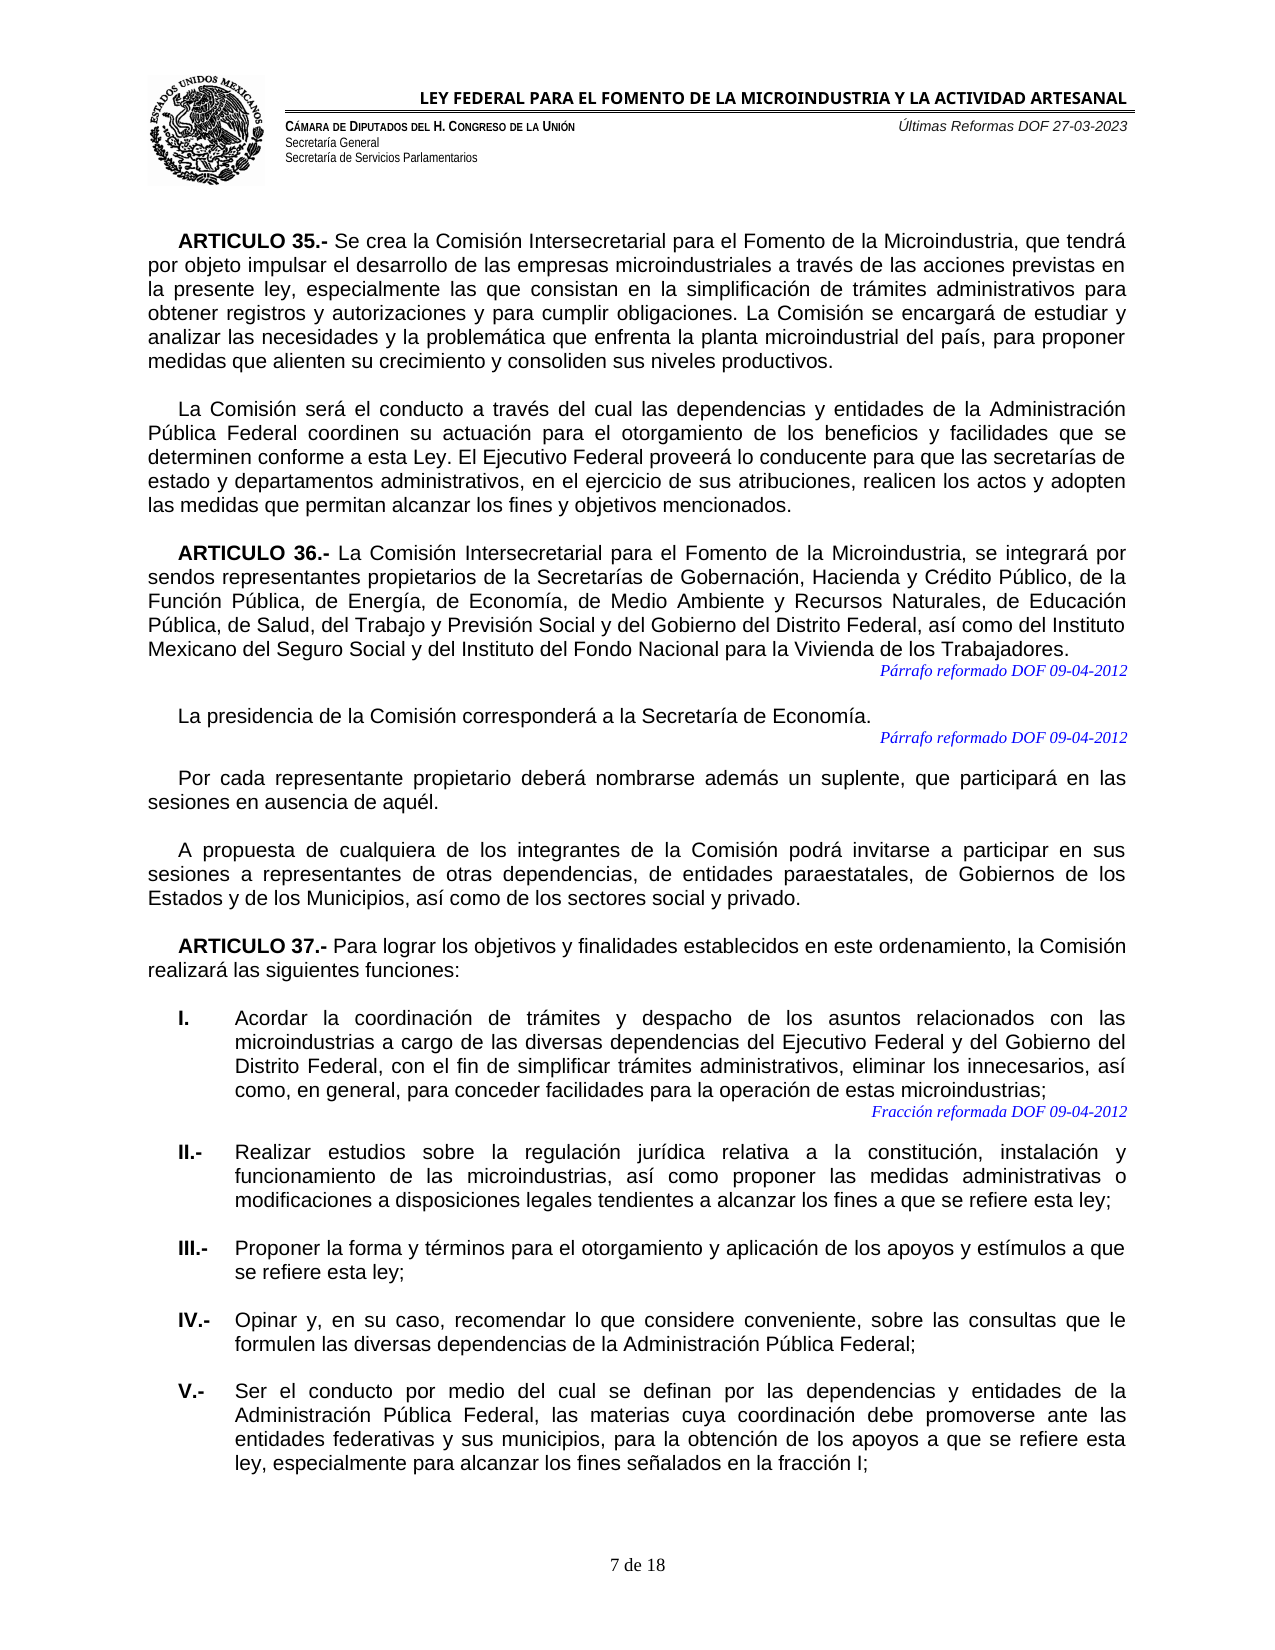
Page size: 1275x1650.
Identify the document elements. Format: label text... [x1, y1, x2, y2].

text ARTICULO 36.- La Comisión Intersecretarial para el Fomento de la Microindustria, se integrará por sendos representantes propietarios de la Secretarías de Gobernación, Hacienda y Crédito Público, de la Función Pública, de Energía, de Economía, de Medio Ambiente y Recursos Naturales, de Educación Pública, de Salud, del Trabajo y Previsión Social y del Gobierno del Distrito Federal, así como del Instituto Mexicano del Seguro Social y del Instituto del Fondo Nacional para la Vivienda de los Trabajadores. [148, 541, 1127, 660]
text ARTICULO 35.- Se crea la Comisión Intersecretarial para el Fomento de la Microindustria, que tendrá por objeto impulsar el desarrollo de las empresas microindustriales a través de las acciones previstas en la presente ley, especialmente las que consistan en la simplificación de trámites administrativos para obtener registros y autorizaciones y para cumplir obligaciones. La Comisión se encargará de estudiar y analizar las necesidades y la problemática que enfrenta la planta microindustrial del país, para proponer medidas que alienten su crecimiento y consoliden sus niveles productivos. [148, 229, 1127, 373]
text III.- Proponer la forma y términos para el otorgamiento y aplicación de los apoyos y estímulos a que se refiere esta ley; [178, 1236, 1127, 1283]
text Fracción reformada DOF 09-04-2012 [148, 1101, 1127, 1121]
text Párrafo reformado DOF 09-04-2012 [148, 728, 1127, 747]
text II.- Realizar estudios sobre la regulación jurídica relativa a la constitución, instalación y funcionamiento de las microindustrias, así como proponer las medidas administrativas o modificaciones a disposiciones legales tendientes a alcanzar los fines a que se refiere esta ley; [178, 1140, 1127, 1212]
text ARTICULO 37.- Para lograr los objetivos y finalidades establecidos en este ordenamiento, la Comisión realizará las siguientes funciones: [148, 934, 1127, 982]
text V.- Ser el conducto por medio del cual se definan por las dependencias y entidades de la Administración Pública Federal, las materias cuya coordinación debe promoverse ante las entidades federativas y sus municipios, para la obtención de los apoyos a que se refiere esta ley, especialmente para alcanzar los fines señalados en la fracción I; [178, 1379, 1127, 1475]
text IV.- Opinar y, en su caso, recomendar lo que considere conveniente, sobre las consultas que le formulen las diversas dependencias de la Administración Pública Federal; [178, 1307, 1127, 1355]
text La presidencia de la Comisión corresponderá a la Secretaría de Economía. [148, 704, 1127, 728]
text Por cada representante propietario deberá nombrarse además un suplente, que participará en las sesiones en ausencia de aquél. [148, 766, 1127, 814]
text I. Acordar la coordinación de trámites y despacho de los asuntos relacionados con las microindustrias a cargo de las diversas dependencias del Ejecutivo Federal y del Gobierno del Distrito Federal, con el fin de simplificar trámites administrativos, eliminar los innecesarios, así como, en general, para conceder facilidades para la operación de estas microindustrias; [178, 1006, 1127, 1101]
text Párrafo reformado DOF 09-04-2012 [148, 660, 1127, 679]
text La Comisión será el conducto a través del cual las dependencias y entidades de la Administración Pública Federal coordinen su actuación para el otorgamiento de los beneficios y facilidades que se determinen conforme a esta Ley. El Ejecutivo Federal proveerá lo conducente para que las secretarías de estado y departamentos administrativos, en el ejercicio de sus atribuciones, realicen los actos y adopten las medidas que permitan alcanzar los fines y objetivos mencionados. [148, 397, 1127, 517]
text A propuesta de cualquiera de los integrantes de la Comisión podrá invitarse a participar en sus sesiones a representantes de otras dependencias, de entidades paraestatales, de Gobiernos de los Estados y de los Municipios, así como de los sectores social y privado. [148, 838, 1127, 910]
